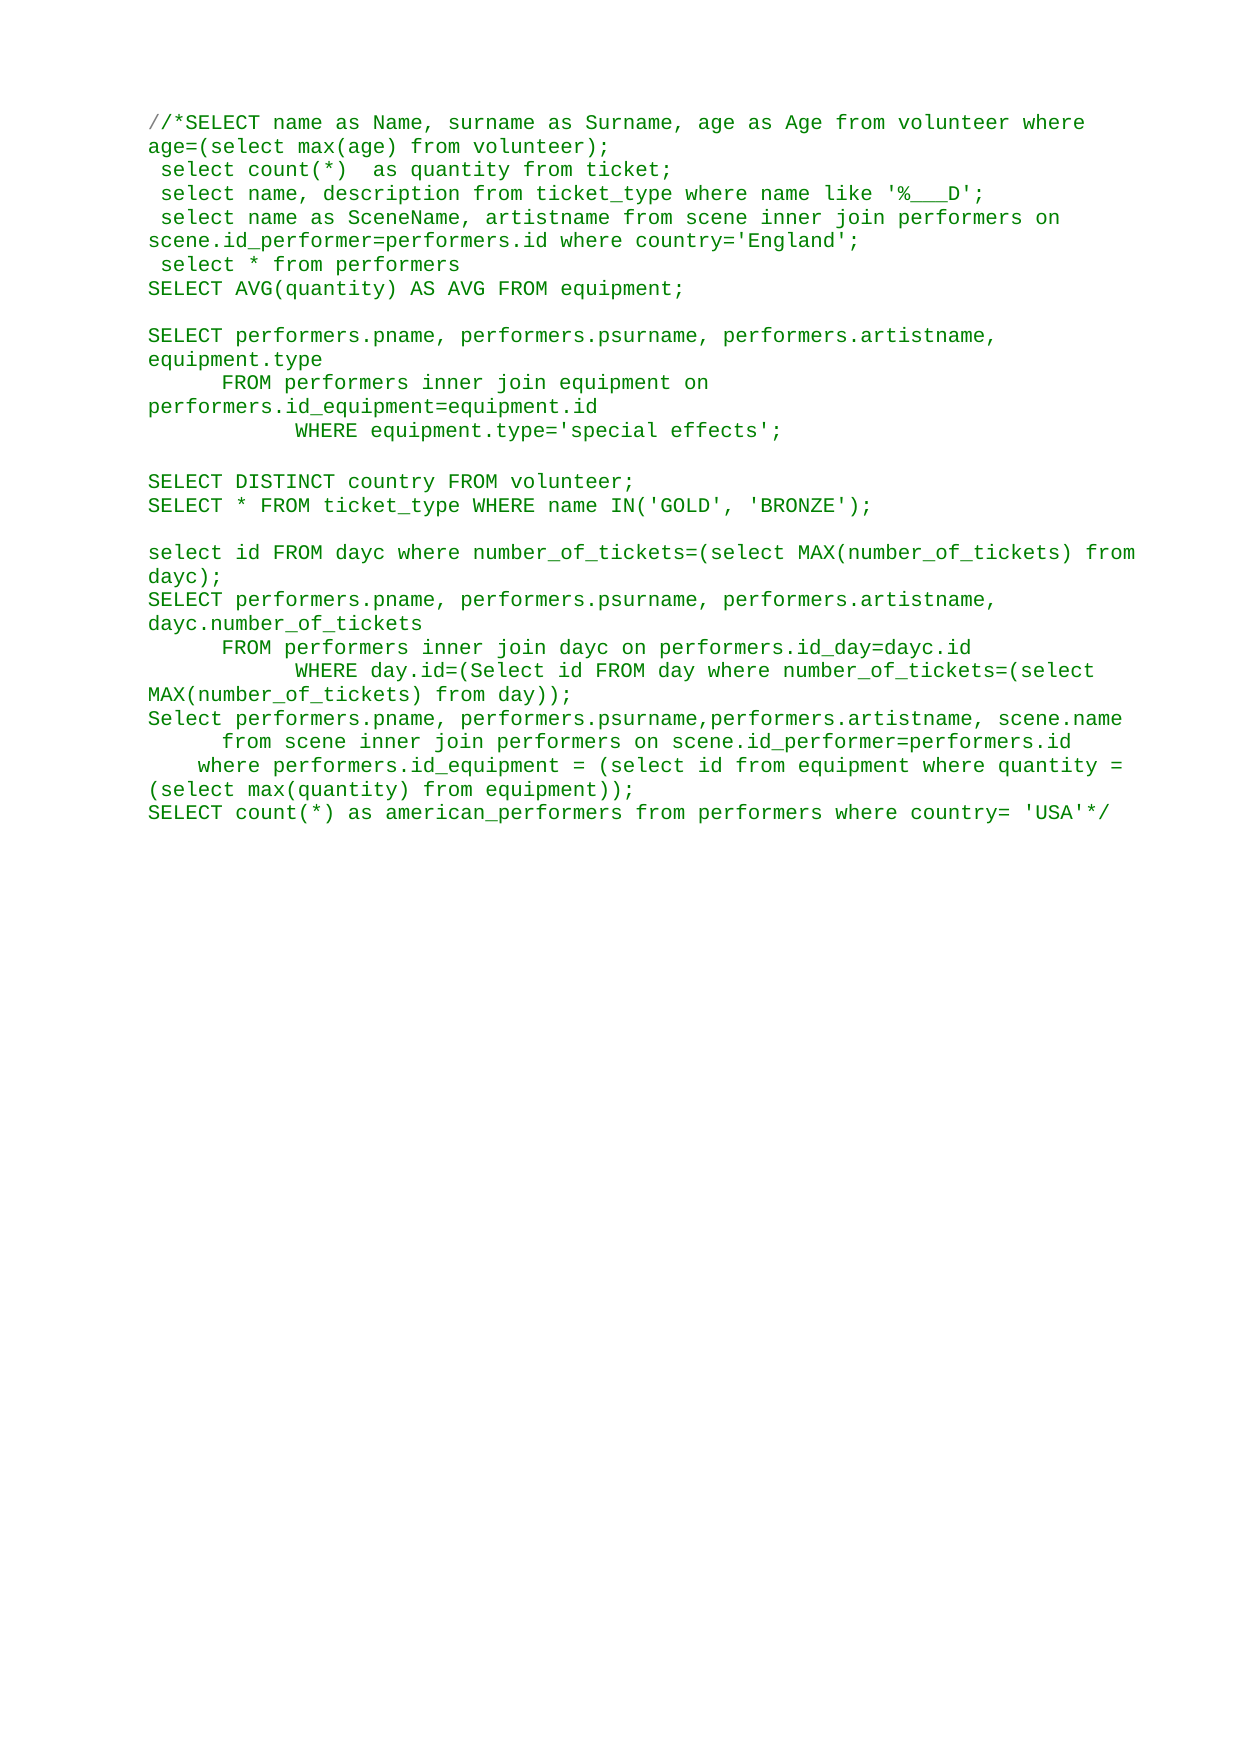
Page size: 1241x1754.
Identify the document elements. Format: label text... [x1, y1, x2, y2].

text SELECT count(*) as american_performers from performers where country= 'USA'*/ [148, 802, 1152, 826]
text select name as SceneName, artistname from scene inner join performers on scene.id_performer=performers.id where country='England'; [148, 207, 1152, 254]
text where performers.id_equipment = (select id from equipment where quantity = (select max(quantity) from equipment)); [148, 755, 1152, 802]
text FROM performers inner join equipment on performers.id_equipment=equipment.id [148, 372, 1152, 419]
text from scene inner join performers on scene.id_performer=performers.id [148, 731, 1152, 755]
text FROM performers inner join dayc on performers.id_day=dayc.id [148, 637, 1152, 660]
text WHERE day.id=(Select id FROM day where number_of_tickets=(select MAX(number_of_tickets) from day)); [148, 660, 1152, 708]
text SELECT performers.pname, performers.psurname, performers.artistname, dayc.number_of_tickets [148, 589, 1152, 637]
text SELECT AVG(quantity) AS AVG FROM equipment; [148, 278, 1152, 301]
text WHERE equipment.type='special effects'; [148, 419, 1152, 443]
text Select performers.pname, performers.psurname,performers.artistname, scene.name [148, 708, 1152, 731]
text SELECT performers.pname, performers.psurname, performers.artistname, equipment.type [148, 325, 1152, 372]
text select * from performers [148, 254, 1152, 278]
text select count(*) as quantity from ticket; [148, 159, 1152, 183]
text select id FROM dayc where number_of_tickets=(select MAX(number_of_tickets) from dayc); [148, 542, 1152, 589]
text SELECT DISTINCT country FROM volunteer; [148, 471, 1152, 495]
text select name, description from ticket_type where name like '%___D'; [148, 183, 1152, 207]
text //*SELECT name as Name, surname as Surname, age as Age from volunteer where age=(select max(age) from volunteer); [148, 112, 1152, 159]
text SELECT * FROM ticket_type WHERE name IN('GOLD', 'BRONZE'); [148, 495, 1152, 518]
